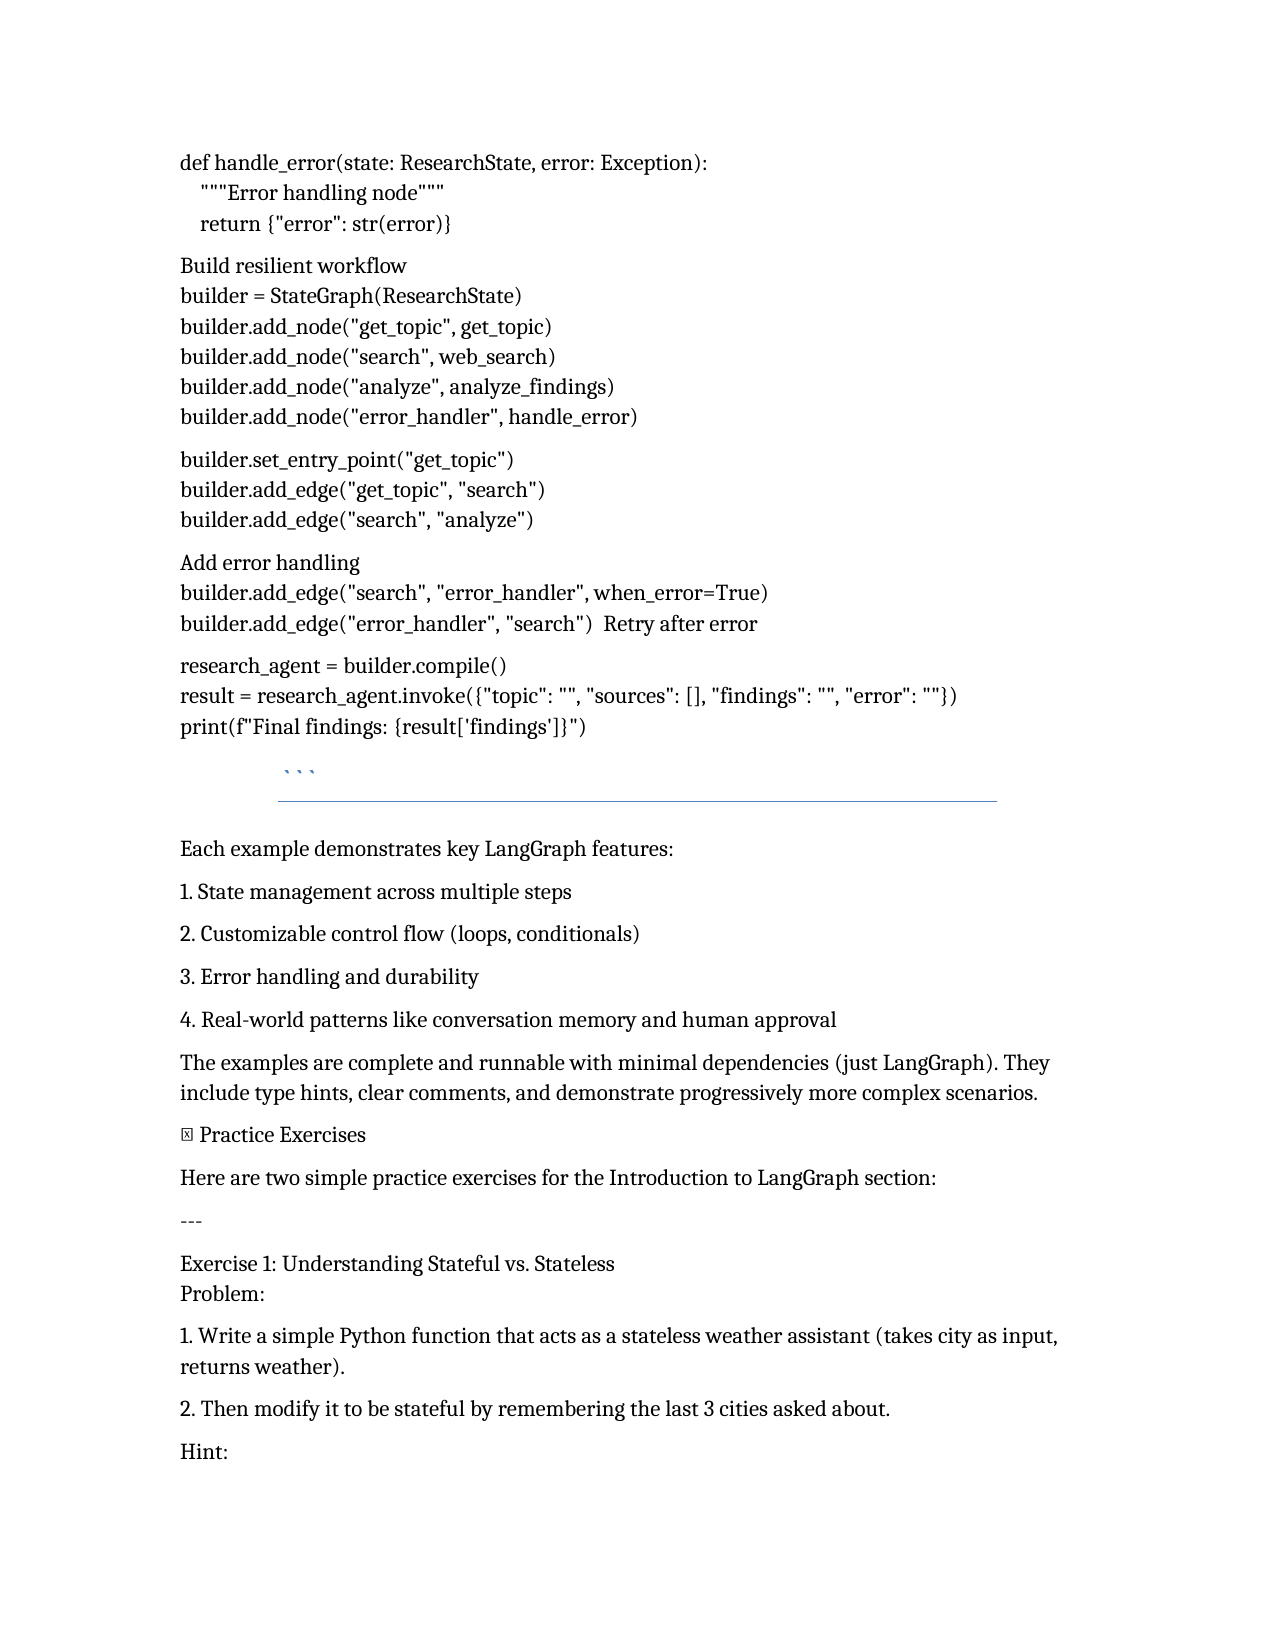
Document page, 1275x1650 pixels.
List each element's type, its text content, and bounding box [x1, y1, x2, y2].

text ``` [277, 764, 997, 802]
text Exercise 1: Understanding Stateful vs. Stateless Problem: [180, 1250, 1095, 1307]
text --- [180, 1208, 1095, 1234]
text 2. Customizable control flow (loops, conditionals) [180, 921, 1095, 947]
text def handle_error(state: ResearchState, error: Exception): """Error handling node""" return {"error": str(error)} [180, 150, 1095, 237]
text 1. Write a simple Python function that acts as a stateless weather assistant (takes city as input, returns weather). [180, 1323, 1095, 1380]
text 4. Real-world patterns like conversation memory and human approval [180, 1007, 1095, 1033]
text 1. State management across multiple steps [180, 878, 1095, 905]
text The examples are complete and runnable with minimal dependencies (just LangGraph). They include type hints, clear comments, and demonstrate progressively more complex scenarios. [180, 1049, 1095, 1106]
text 🎯 Practice Exercises [180, 1122, 1095, 1148]
text Add error handling builder.add_edge("search", "error_handler", when_error=True) builder.add_edge("error_handler", "search") Retry after error [180, 550, 1095, 637]
text Each example demonstrates key LangGraph features: [180, 836, 1095, 862]
text 2. Then modify it to be stateful by remembering the last 3 cities asked about. [180, 1396, 1095, 1422]
text 3. Error handling and durability [180, 964, 1095, 990]
text Build resilient workflow builder = StateGraph(ResearchState) builder.add_node("get_topic", get_topic) builder.add_node("search", web_search) builder.add_node("analyze", analyze_findings) builder.add_node("error_handler", handle_error) [180, 253, 1095, 431]
text builder.set_entry_point("get_topic") builder.add_edge("get_topic", "search") builder.add_edge("search", "analyze") [180, 447, 1095, 534]
text Hint: [180, 1439, 1095, 1465]
text Here are two simple practice exercises for the Introduction to LangGraph section: [180, 1165, 1095, 1191]
text research_agent = builder.compile() result = research_agent.invoke({"topic": "", "sources": [], "findings": "", "error": ""}) print(f"Final findings: {result['findings']}") [180, 653, 1095, 740]
